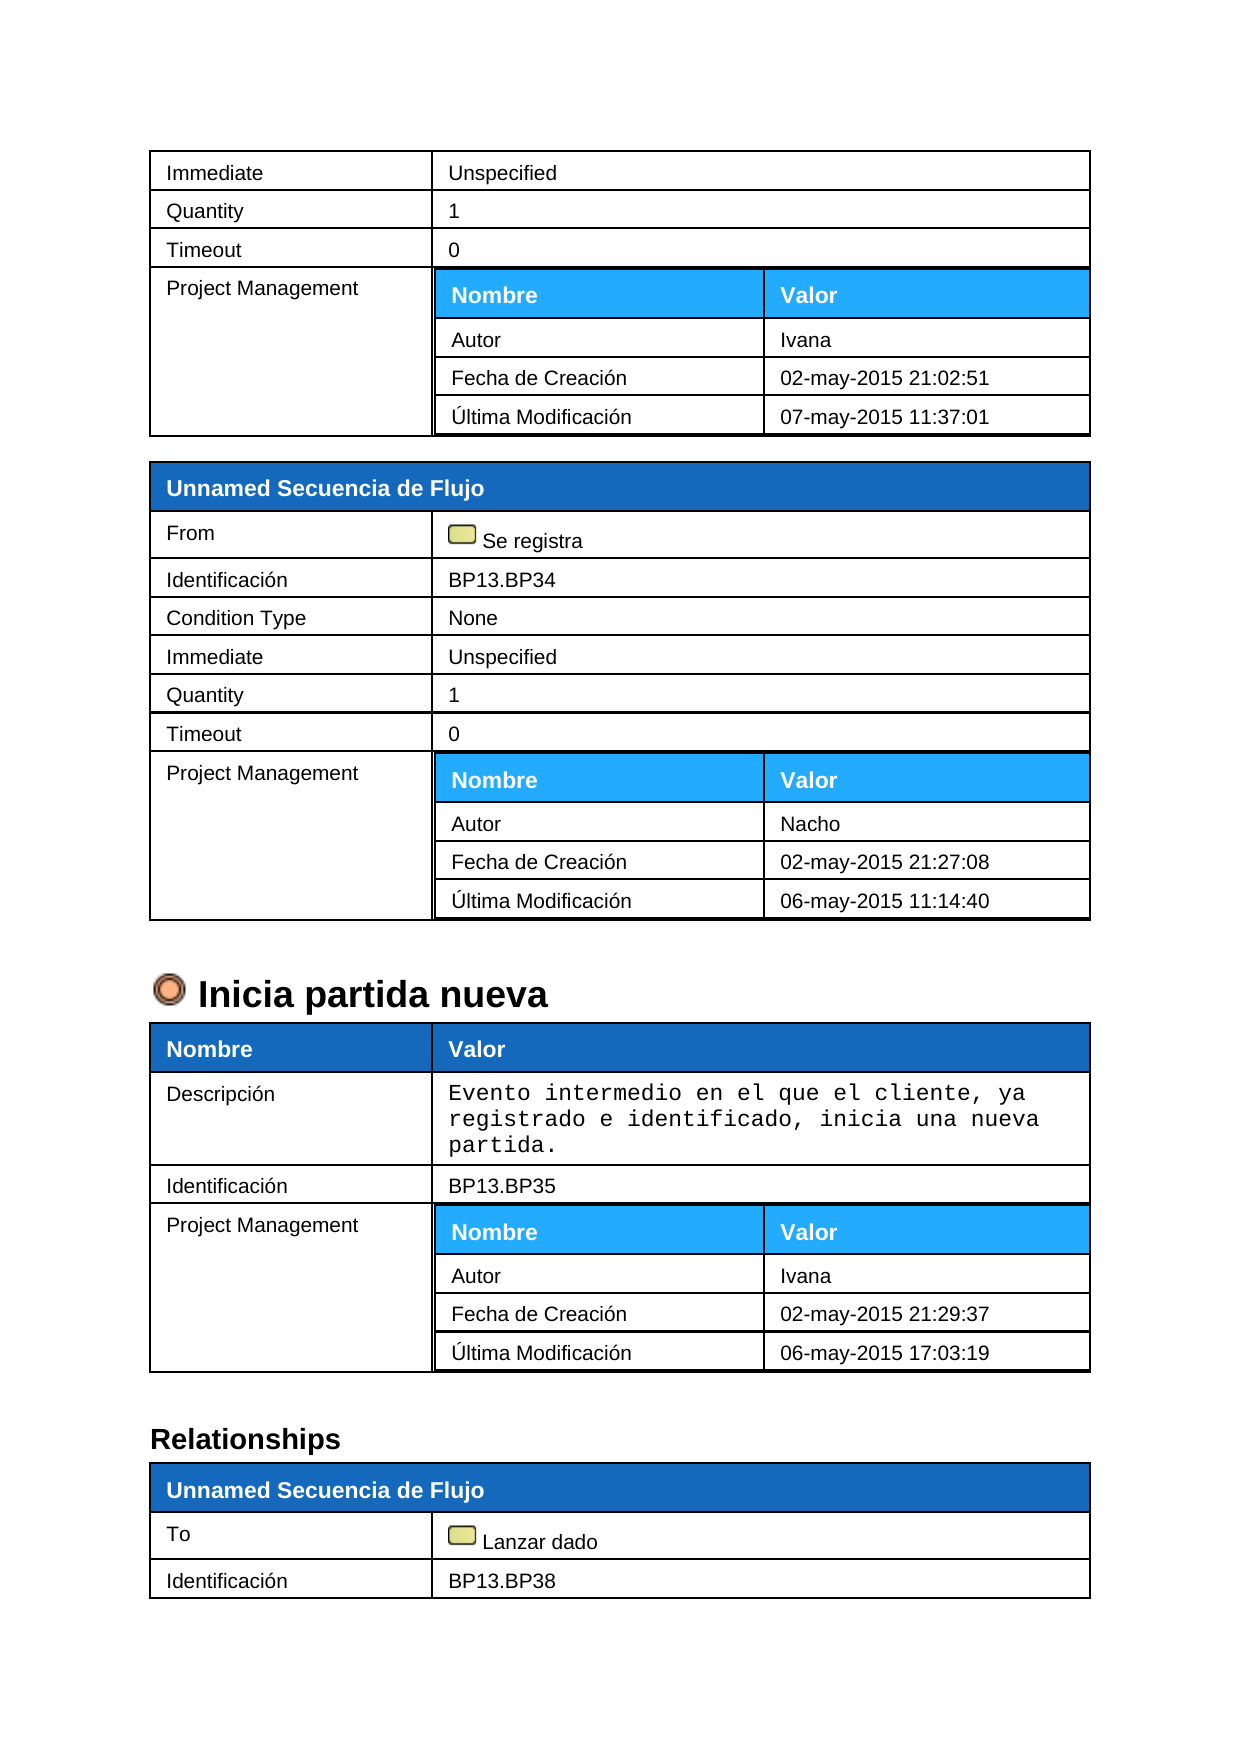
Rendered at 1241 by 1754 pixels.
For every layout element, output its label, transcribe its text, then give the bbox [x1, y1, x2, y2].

table_cell Timeout [151, 229, 431, 266]
table_cell Unspecified [433, 152, 1089, 188]
table_cell [436, 1333, 763, 1369]
table_cell None [433, 598, 1089, 634]
table_cell [765, 1294, 1089, 1330]
table_cell [765, 358, 1089, 394]
table_cell [436, 319, 763, 356]
table_cell [765, 880, 1089, 917]
table_cell [765, 803, 1089, 840]
subtitle Relationships [150, 1422, 1090, 1456]
table_cell Immediate [151, 152, 431, 188]
picture [448, 1521, 477, 1550]
table_cell [765, 1333, 1089, 1369]
table_cell [436, 842, 763, 878]
table_cell 0 [433, 714, 1089, 750]
picture [448, 520, 477, 549]
table_cell BP13.BP38 [433, 1560, 1089, 1597]
table_cell [436, 358, 763, 394]
table_cell Identificación [151, 1166, 431, 1202]
table_cell Quantity [151, 675, 431, 711]
table_cell Immediate [151, 636, 431, 673]
table_cell To [151, 1513, 431, 1558]
table_cell Condition Type [151, 598, 431, 634]
table_header Valor [433, 1024, 1089, 1071]
table_cell From [151, 512, 431, 557]
table_cell Unspecified [433, 636, 1089, 673]
table_cell 1 [433, 675, 1089, 711]
table_cell Identificación [151, 1560, 431, 1597]
table_cell Timeout [151, 714, 431, 750]
table_cell [436, 803, 763, 840]
table_cell Quantity [151, 191, 431, 227]
table_header Unnamed Secuencia de Flujo [151, 1464, 1089, 1511]
table_cell [436, 396, 763, 433]
table_cell [765, 396, 1089, 433]
picture [150, 970, 188, 1008]
table_cell [436, 880, 763, 917]
table_cell 0 [433, 229, 1089, 266]
table_cell [765, 842, 1089, 878]
table_cell Project Management [151, 1204, 431, 1371]
table_cell BP13.BP34 [433, 559, 1089, 596]
table_cell Descripción [151, 1073, 431, 1163]
table_cell Se registra [433, 512, 1089, 557]
table_header Unnamed Secuencia de Flujo [151, 463, 1089, 510]
subtitle Inicia partida nueva [150, 970, 1090, 1016]
table_cell Evento intermedio en el que el cliente, ya registrado e identificado, inicia una nueva partida. [433, 1073, 1089, 1163]
table_cell [436, 1294, 763, 1330]
table_cell BP13.BP35 [433, 1166, 1089, 1202]
table_header Nombre [151, 1024, 431, 1071]
table_cell Identificación [151, 559, 431, 596]
table_cell [765, 319, 1089, 356]
table_cell [765, 1255, 1089, 1292]
table_cell [436, 1255, 763, 1292]
table_cell 1 [433, 191, 1089, 227]
table_cell Lanzar dado [433, 1513, 1089, 1558]
table_cell Project Management [151, 752, 431, 919]
table_cell Project Management [151, 268, 431, 435]
